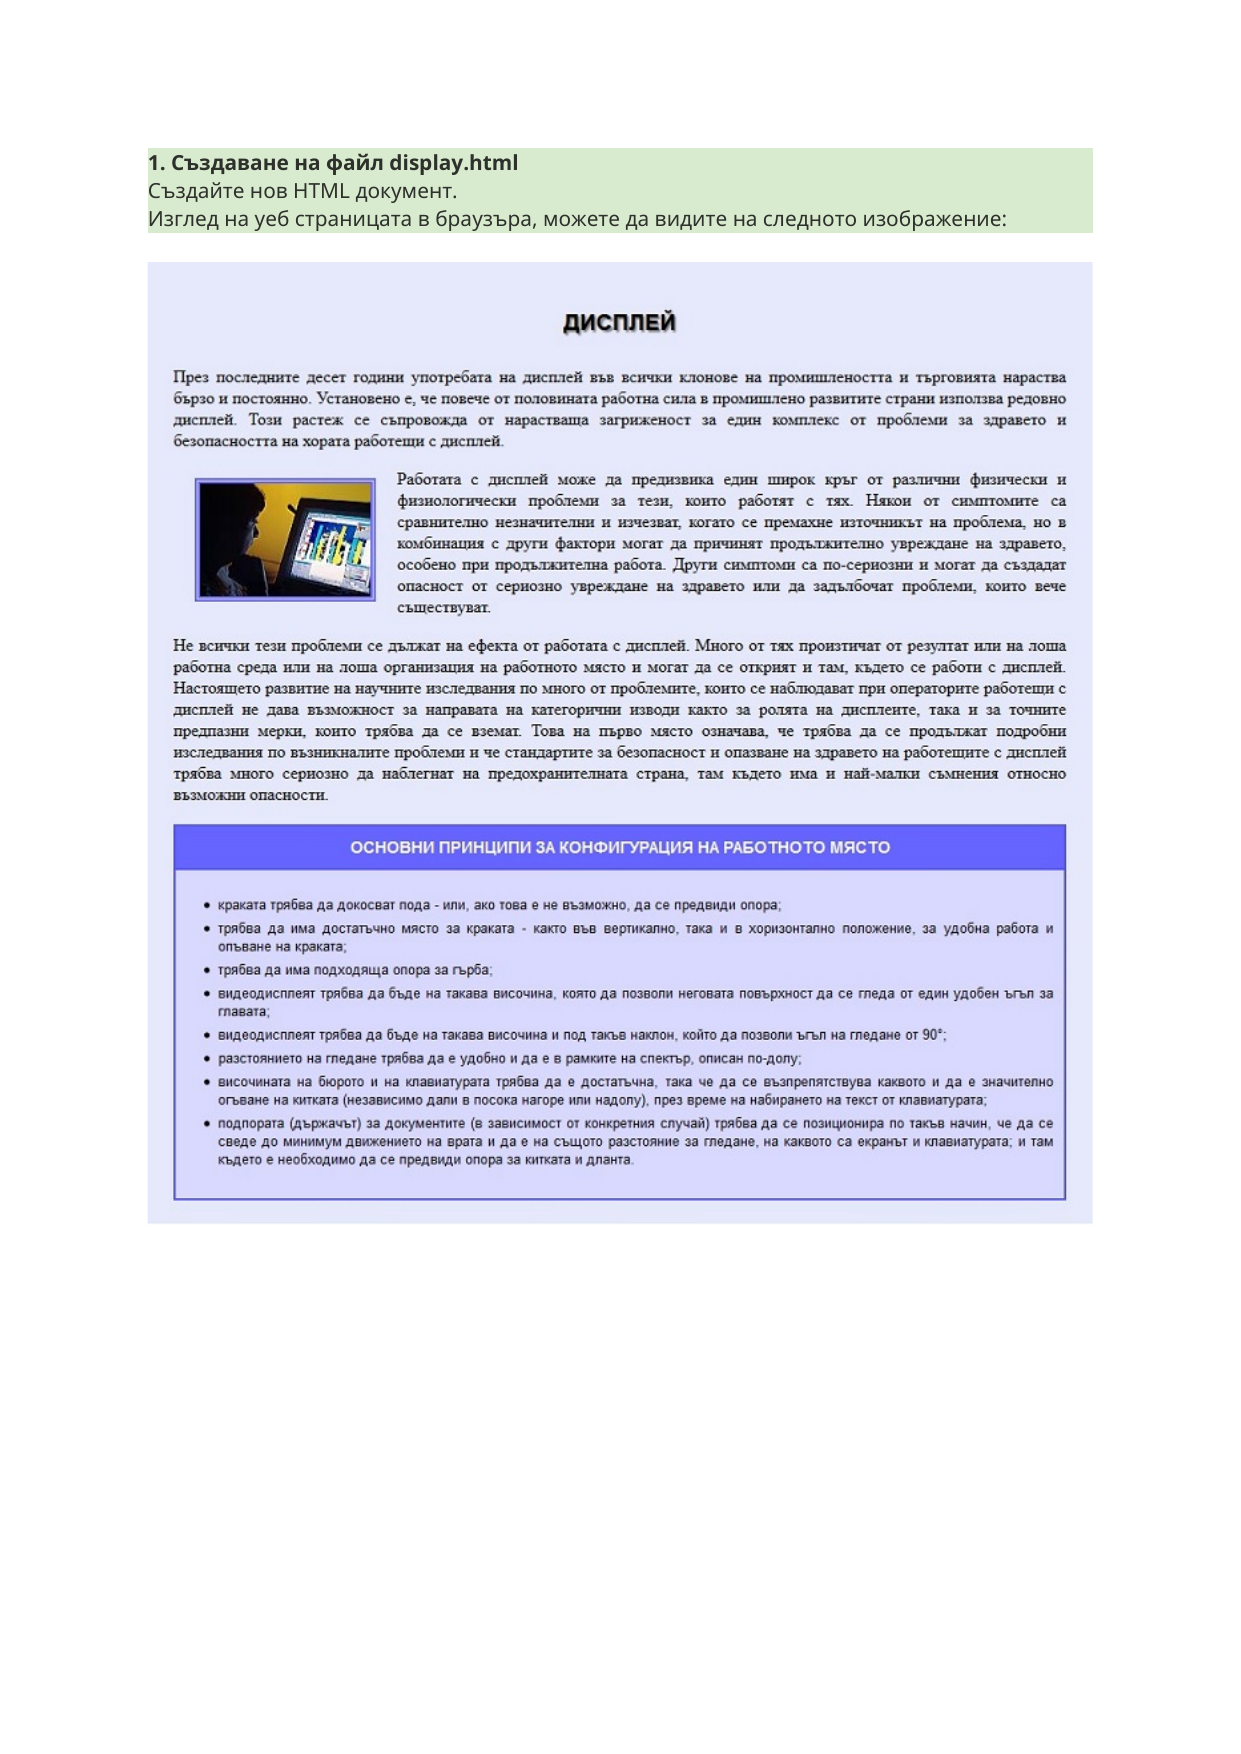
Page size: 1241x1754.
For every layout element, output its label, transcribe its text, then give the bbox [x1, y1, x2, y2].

picture [147, 262, 1093, 1225]
text 1. Създаване на файл display.html Създайте нов HTML документ. Изглед на уеб страницата в браузъра, можете да видите на следното изображение: [148, 148, 1093, 233]
